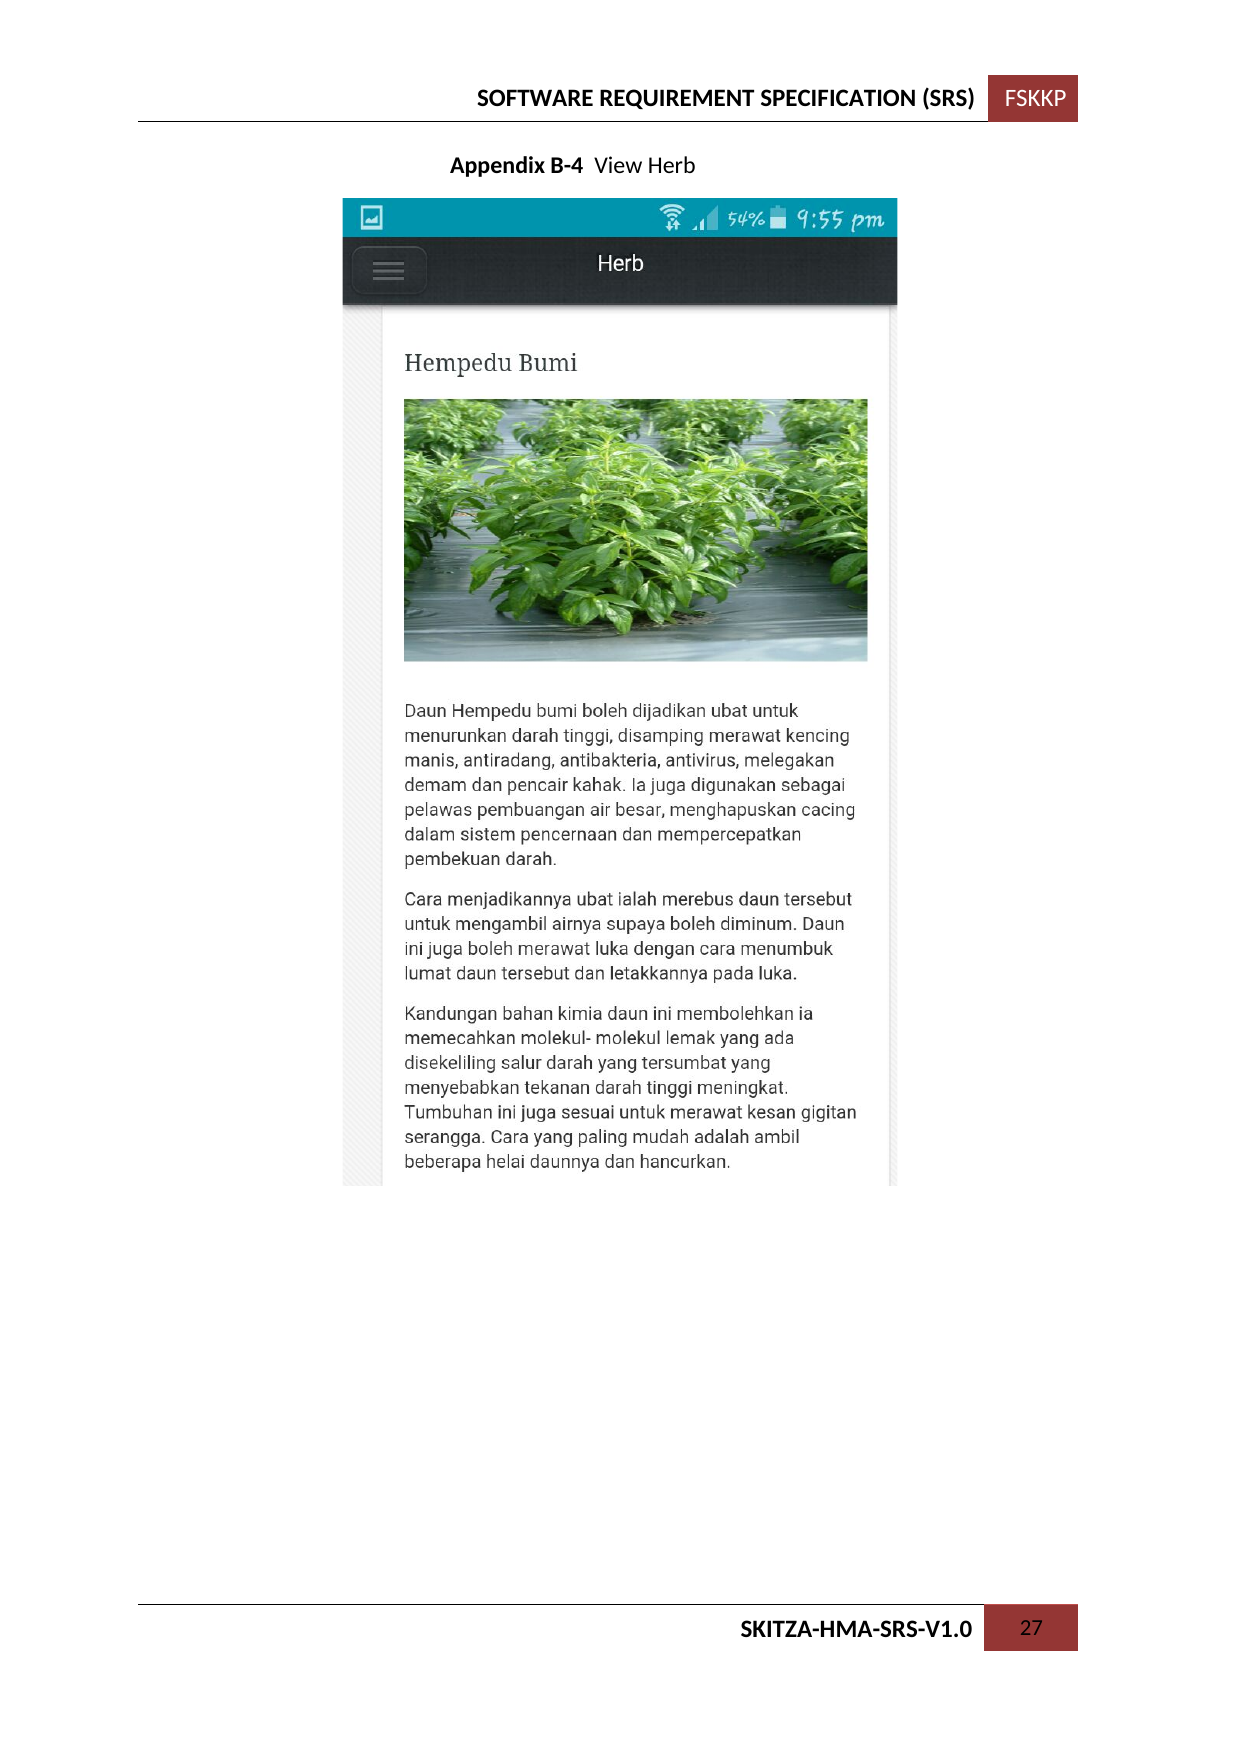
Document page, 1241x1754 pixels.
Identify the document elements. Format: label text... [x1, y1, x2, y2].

picture [342, 198, 898, 1186]
text Appendix B-4 View Herb [150, 150, 1090, 179]
